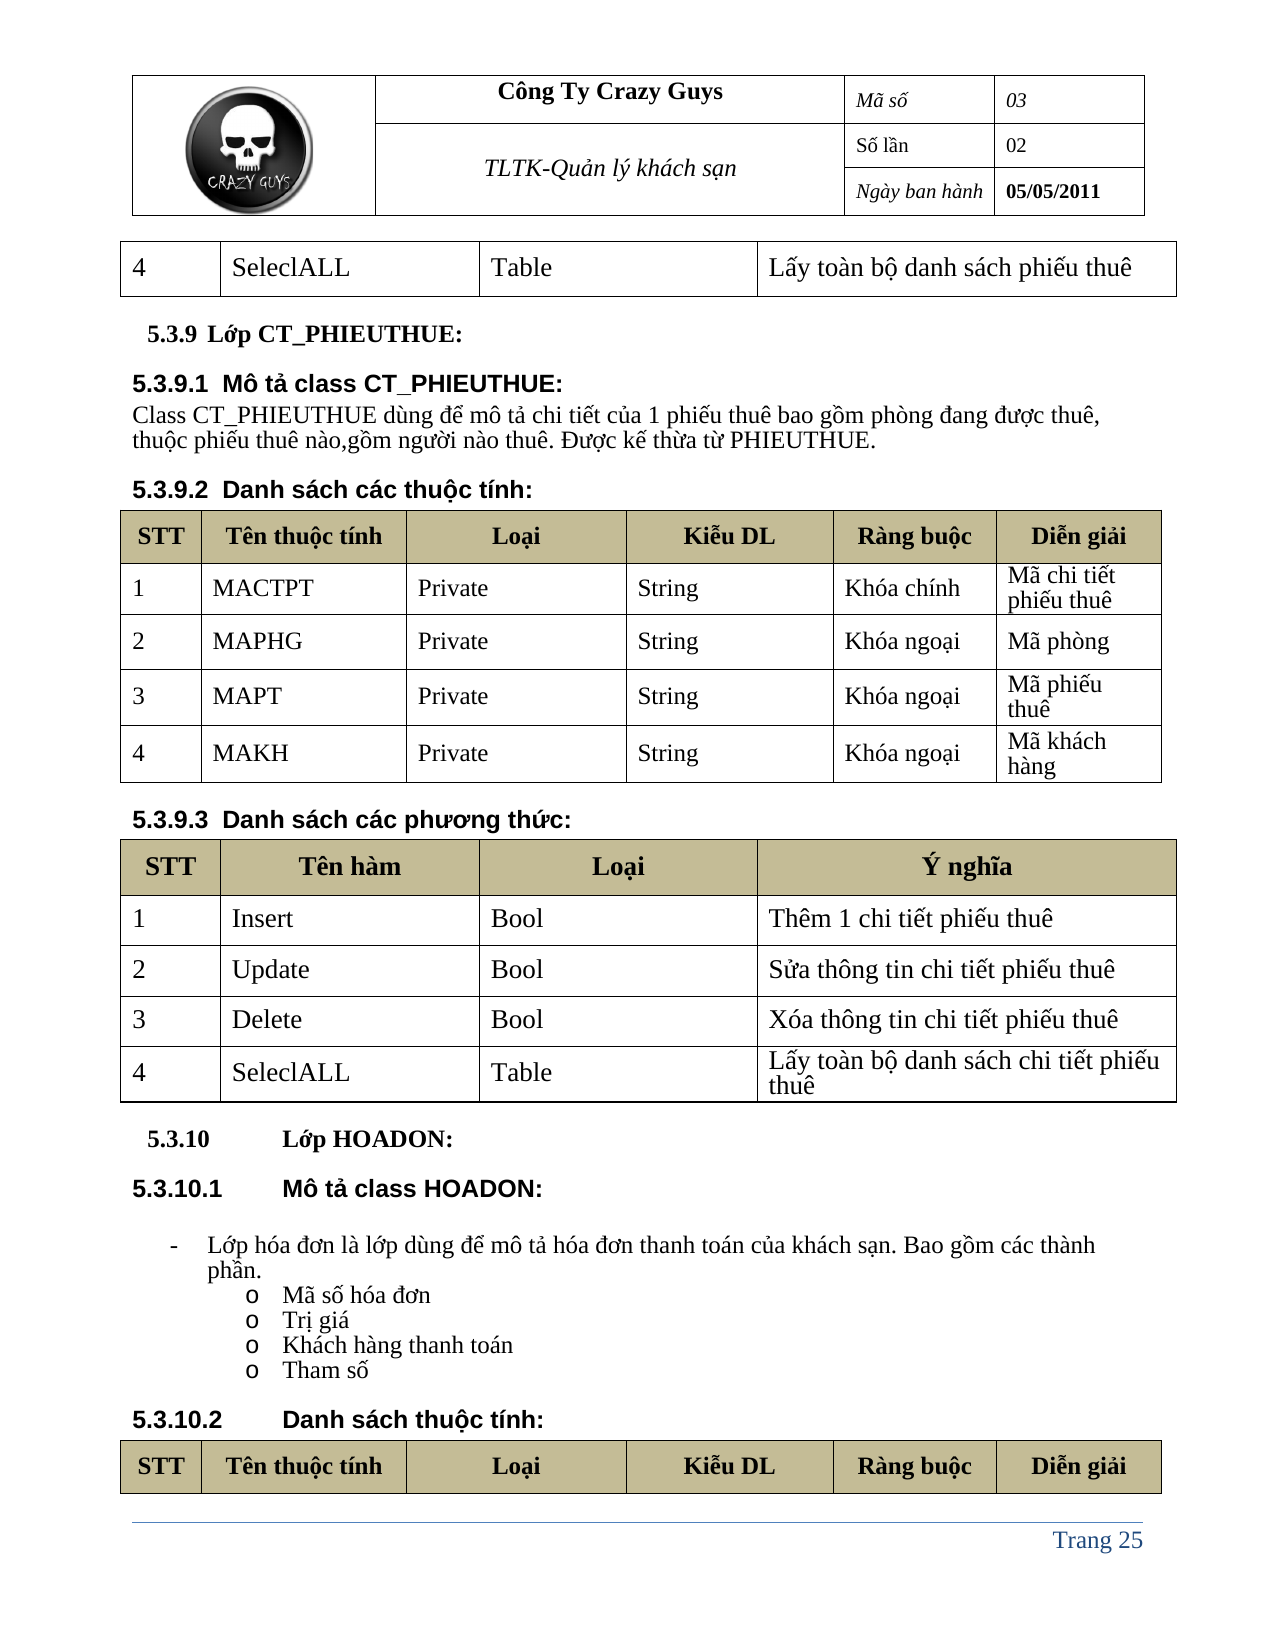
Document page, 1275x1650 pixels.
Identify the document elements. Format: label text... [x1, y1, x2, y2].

table_cell Lấy toàn bộ danh sách phiếu thuê [758, 242, 1176, 296]
table_cell Mã phiếu thuê [997, 670, 1161, 725]
table_cell Mã chi tiết phiếu thuê [997, 564, 1161, 614]
table_header Diễn giải [997, 511, 1161, 563]
list Trị giá [244, 1309, 1143, 1334]
table_cell 1 [121, 896, 220, 945]
table_cell Private [407, 615, 626, 668]
text Class CT_PHIEUTHUE dùng để mô tả chi tiết của 1 phiếu thuê bao gồm phòng đang được thuê, thuộc phiếu thuê nào,gồm người nào thuê. Được kế thừa từ PHIEUTHUE. [132, 403, 1143, 453]
table_header Ràng buộc [834, 511, 996, 563]
list Lớp hóa đơn là lớp dùng để mô tả hóa đơn thanh toán của khách sạn. Bao gồm các thành phần. [169, 1234, 1143, 1284]
table_cell Bool [480, 896, 757, 945]
table_cell String [627, 670, 833, 725]
table_cell Khóa ngoại [834, 615, 996, 668]
table_header Ràng buộc [834, 1441, 996, 1493]
table_cell String [627, 726, 833, 782]
table_cell Khóa ngoại [834, 726, 996, 782]
table_cell Insert [221, 896, 479, 945]
subtitle Danh sách các phương thức: [132, 808, 1143, 833]
table_header STT [121, 511, 201, 563]
table_cell MAPT [202, 670, 406, 725]
list Tham số [244, 1359, 1143, 1384]
table_cell MAPHG [202, 615, 406, 668]
table_cell Sửa thông tin chi tiết phiếu thuê [758, 946, 1176, 996]
table_header Kiễu DL [627, 511, 833, 563]
table_cell Table [480, 1047, 757, 1101]
table_cell String [627, 615, 833, 668]
table_cell Thêm 1 chi tiết phiếu thuê [758, 896, 1176, 945]
table_cell Lấy toàn bộ danh sách chi tiết phiếu thuê [758, 1047, 1176, 1101]
subtitle Lớp CT_PHIEUTHUE: [147, 322, 1143, 347]
table_header STT [121, 1441, 201, 1493]
table_cell Bool [480, 997, 757, 1046]
table_cell Mã phòng [997, 615, 1161, 668]
table_header STT [121, 840, 220, 895]
table_cell Update [221, 946, 479, 996]
table_cell 4 [121, 1047, 220, 1101]
table_header Tên thuộc tính [202, 1441, 406, 1493]
table_cell Xóa thông tin chi tiết phiếu thuê [758, 997, 1176, 1046]
table_cell 2 [121, 615, 201, 668]
table_cell Private [407, 670, 626, 725]
table_cell Khóa ngoại [834, 670, 996, 725]
subtitle Danh sách các thuộc tính: [132, 478, 1143, 503]
table_header Ý nghĩa [758, 840, 1176, 895]
table_cell Table [480, 242, 757, 296]
list Mã số hóa đơn [244, 1284, 1143, 1309]
table_header Tên hàm [221, 840, 479, 895]
table_cell SeleclALL [221, 1047, 479, 1101]
subtitle Lớp HOADON: [147, 1127, 1143, 1152]
table_cell 1 [121, 564, 201, 614]
table_cell Delete [221, 997, 479, 1046]
table_cell Mã khách hàng [997, 726, 1161, 782]
table_cell 3 [121, 670, 201, 725]
table_header Kiễu DL [627, 1441, 833, 1493]
table_cell String [627, 564, 833, 614]
table_cell 4 [121, 242, 220, 296]
subtitle Mô tả class CT_PHIEUTHUE: [132, 372, 1143, 397]
table_header Tên thuộc tính [202, 511, 406, 563]
table_cell Bool [480, 946, 757, 996]
table_cell Private [407, 564, 626, 614]
table_cell 2 [121, 946, 220, 996]
table_cell Khóa chính [834, 564, 996, 614]
table_cell MAKH [202, 726, 406, 782]
table_header Diễn giải [997, 1441, 1161, 1493]
table_header Loại [407, 1441, 626, 1493]
picture [182, 83, 314, 215]
list Khách hàng thanh toán [244, 1334, 1143, 1359]
table_cell 3 [121, 997, 220, 1046]
subtitle Danh sách thuộc tính: [132, 1409, 1143, 1434]
table_header Loại [480, 840, 757, 895]
table_header Loại [407, 511, 626, 563]
table_cell Private [407, 726, 626, 782]
table_cell 4 [121, 726, 201, 782]
table_cell MACTPT [202, 564, 406, 614]
table_cell SeleclALL [221, 242, 479, 296]
subtitle Mô tả class HOADON: [132, 1177, 1143, 1202]
